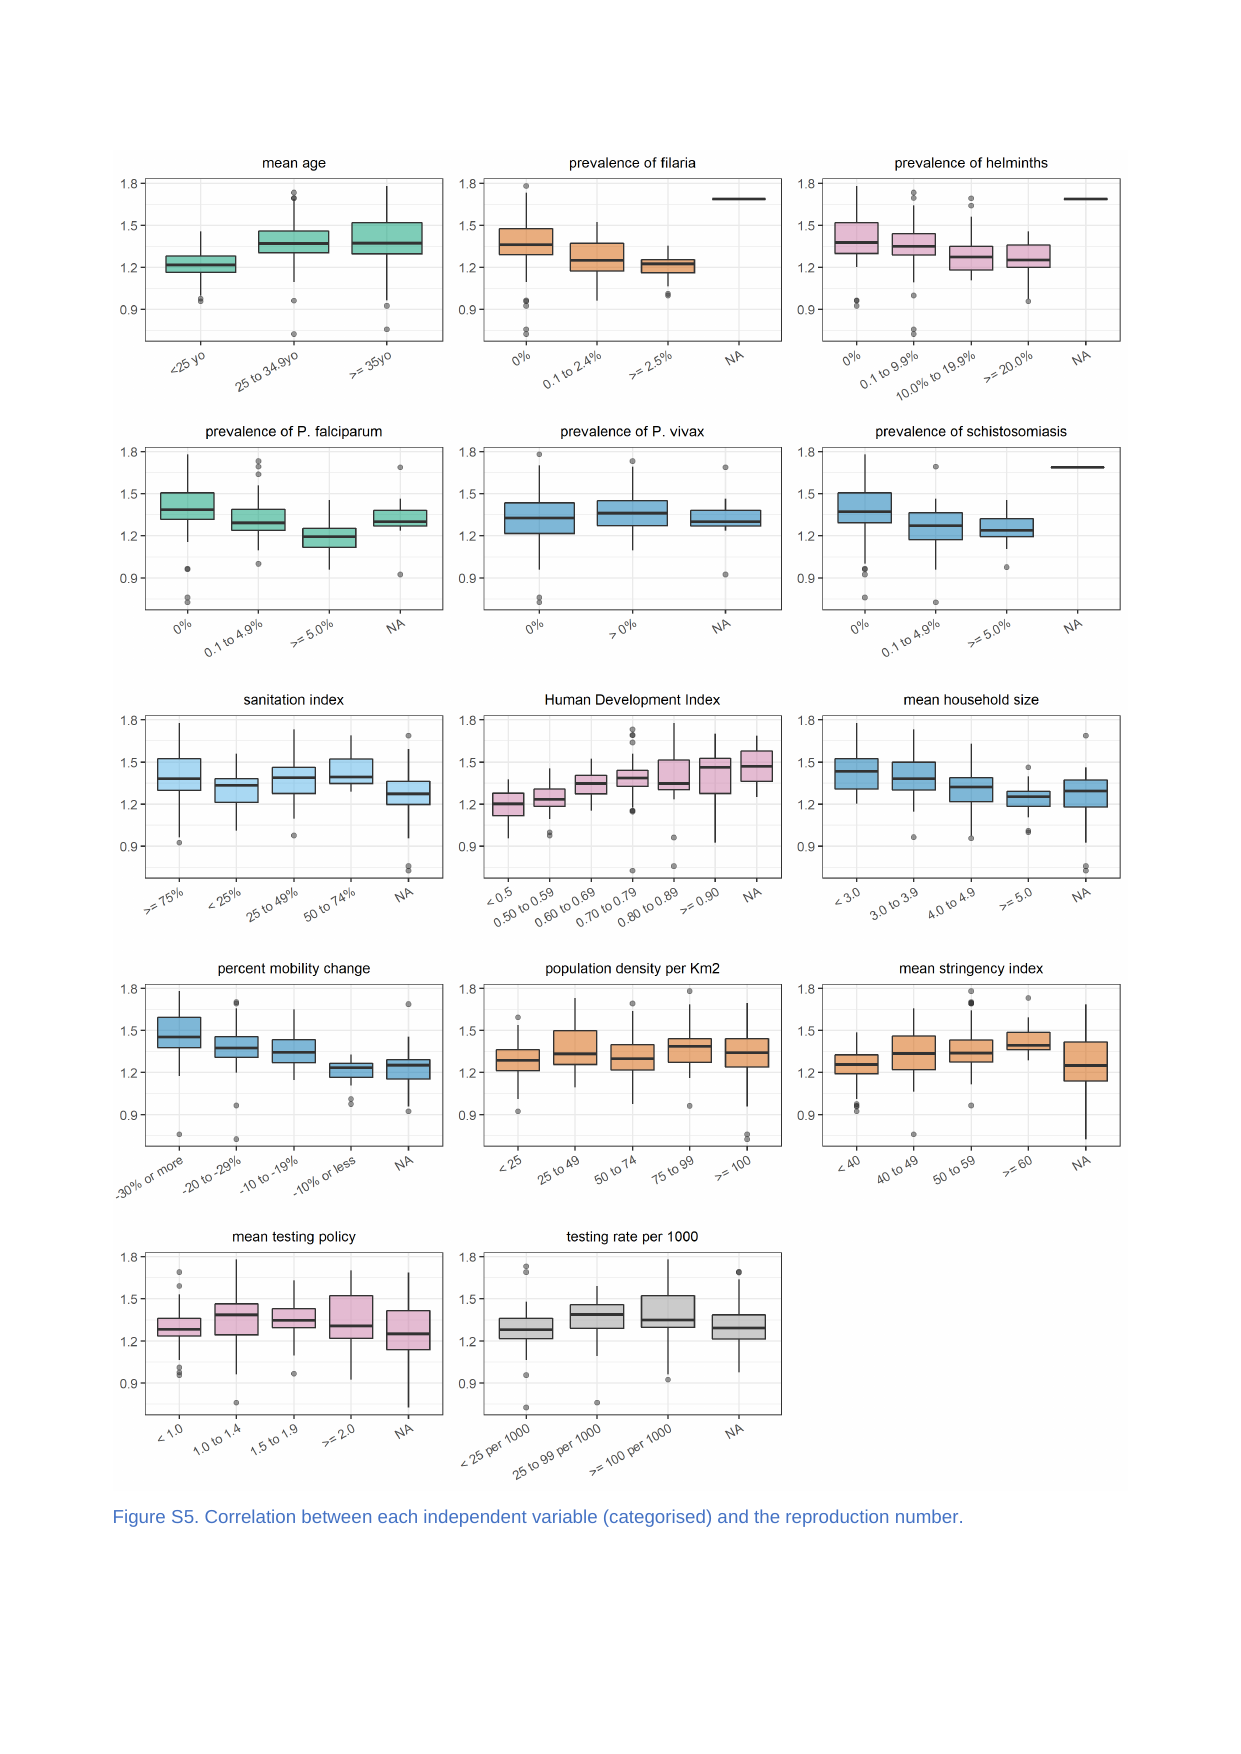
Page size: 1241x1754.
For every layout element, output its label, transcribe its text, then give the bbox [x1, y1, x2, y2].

picture [112, 150, 1128, 1491]
